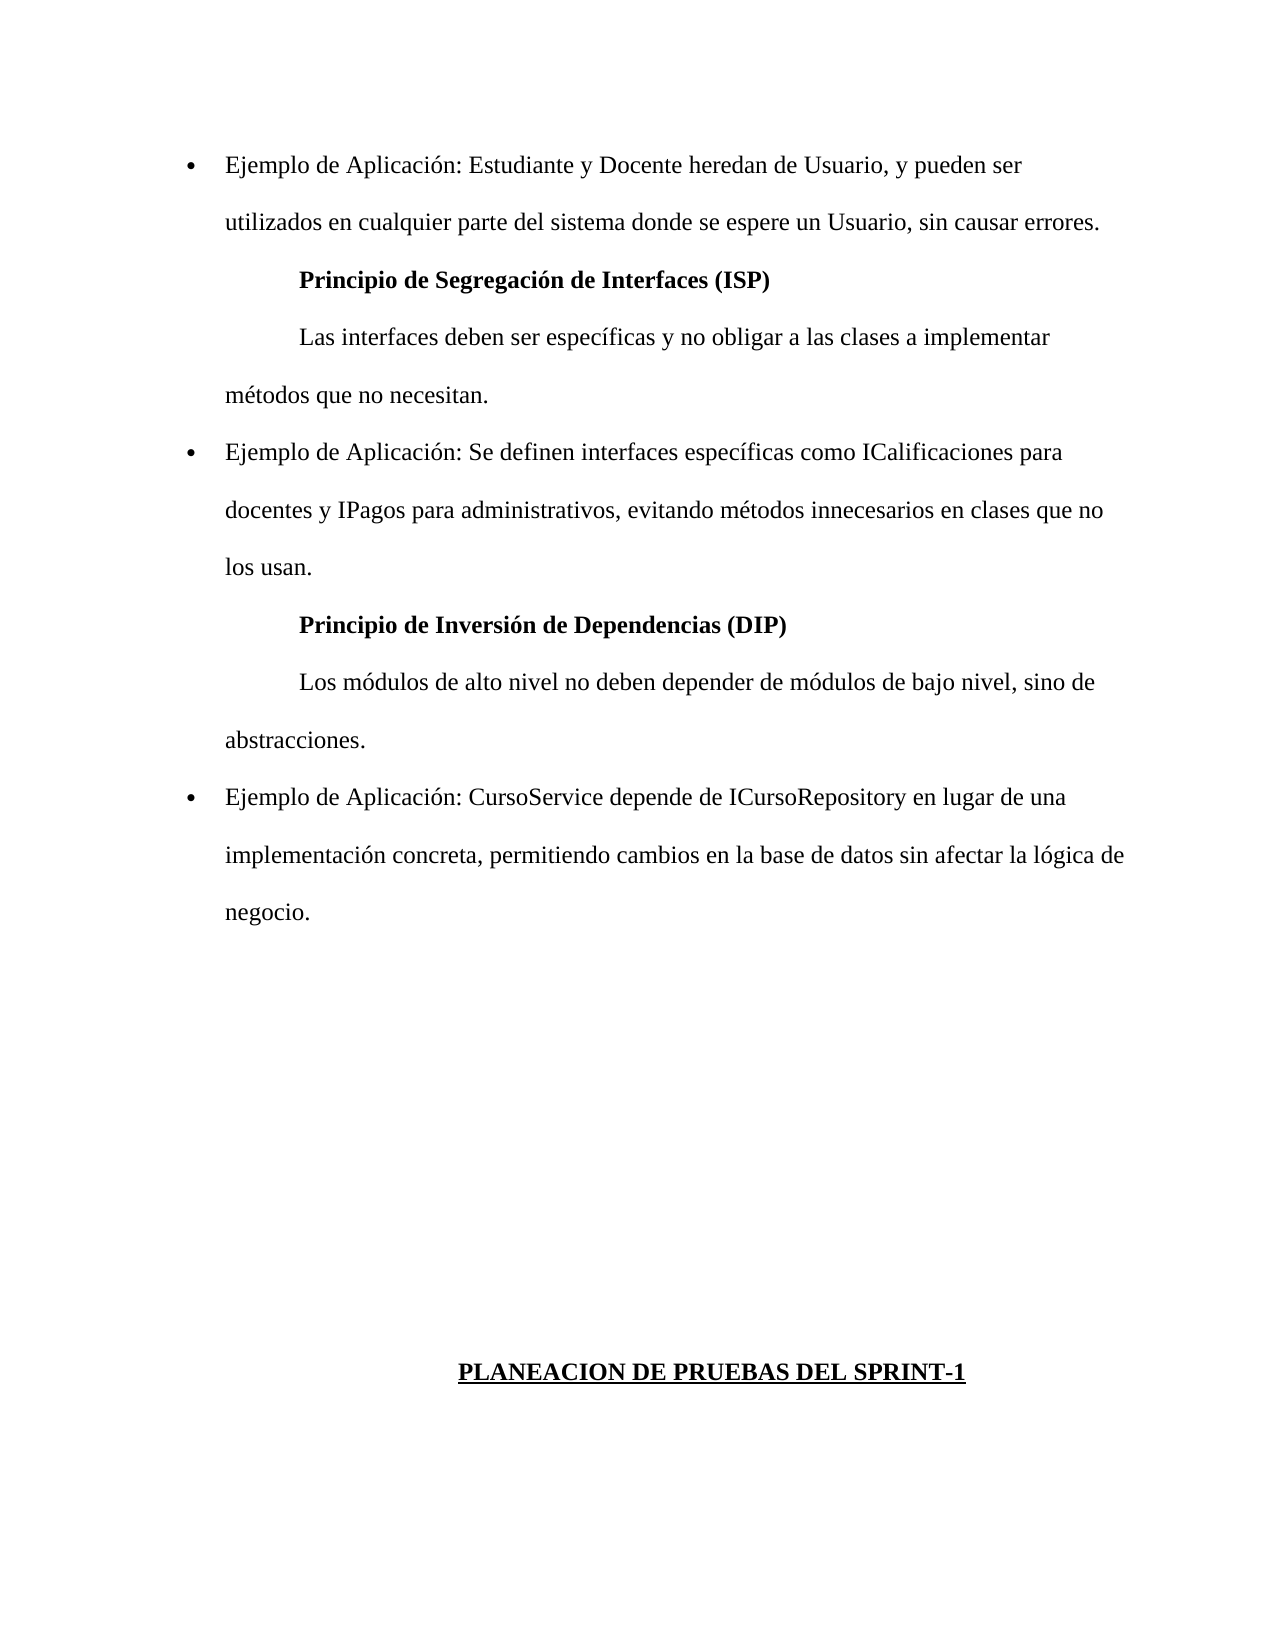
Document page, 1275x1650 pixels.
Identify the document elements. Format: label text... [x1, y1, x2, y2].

text Principio de Inversión de Dependencias (DIP) [225, 610, 1125, 639]
list Ejemplo de Aplicación: Se definen interfaces específicas como ICalificaciones para docentes y IPagos para administrativos, evitando métodos innecesarios en clases que no los usan. [187, 437, 1125, 581]
list Ejemplo de Aplicación: Estudiante y Docente heredan de Usuario, y pueden ser utilizados en cualquier parte del sistema donde se espere un Usuario, sin causar errores. [187, 150, 1125, 236]
text PLANEACION DE PRUEBAS DEL SPRINT-1 [225, 1357, 1125, 1386]
text Principio de Segregación de Interfaces (ISP) [225, 265, 1125, 294]
list Ejemplo de Aplicación: CursoService depende de ICursoRepository en lugar de una implementación concreta, permitiendo cambios en la base de datos sin afectar la lógica de negocio. [187, 782, 1125, 926]
text Las interfaces deben ser específicas y no obligar a las clases a implementar métodos que no necesitan. [225, 322, 1125, 409]
text Los módulos de alto nivel no deben depender de módulos de bajo nivel, sino de abstracciones. [225, 667, 1125, 754]
